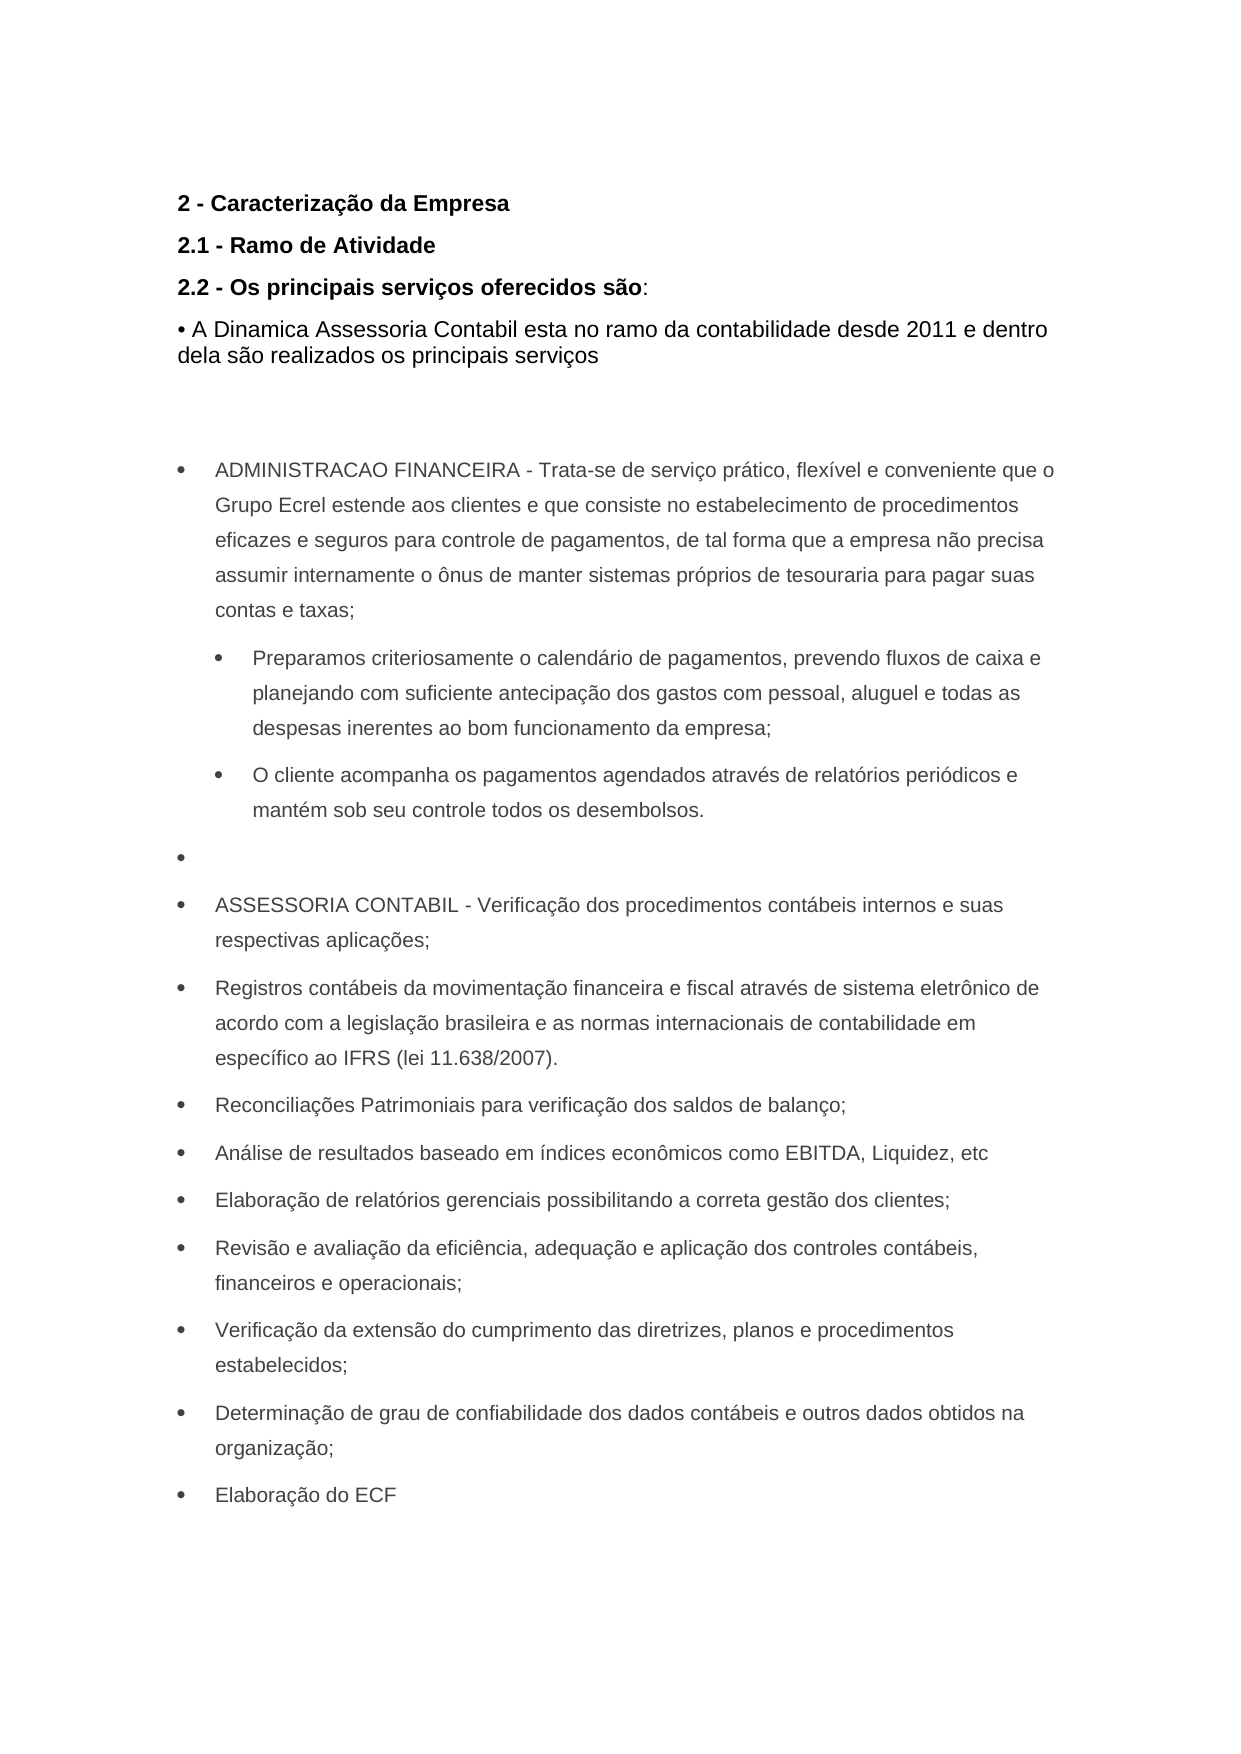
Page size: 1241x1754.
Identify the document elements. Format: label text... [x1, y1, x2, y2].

list ASSESSORIA CONTABIL - Verificação dos procedimentos contábeis internos e suas respectivas aplicações; [177, 882, 1063, 952]
list Revisão e avaliação da eficiência, adequação e aplicação dos controles contábeis, financeiros e operacionais; [177, 1225, 1063, 1295]
list Determinação de grau de confiabilidade dos dados contábeis e outros dados obtidos na organização; [177, 1390, 1063, 1460]
list ADMINISTRACAO FINANCEIRA - Trata-se de serviço prático, flexível e conveniente que o Grupo Ecrel estende aos clientes e que consiste no estabelecimento de procedimentos eficazes e seguros para controle de pagamentos, de tal forma que a empresa não precisa assumir internamente o ônus de manter sistemas próprios de tesouraria para pagar suas contas e taxas; [177, 447, 1063, 622]
list Reconciliações Patrimoniais para verificação dos saldos de balanço; [177, 1082, 1063, 1117]
text 2 - Caracterização da Empresa [177, 189, 1063, 216]
list Análise de resultados baseado em índices econômicos como EBITDA, Liquidez, etc [177, 1130, 1063, 1165]
list Elaboração de relatórios gerenciais possibilitando a correta gestão dos clientes; [177, 1177, 1063, 1212]
list Preparamos criteriosamente o calendário de pagamentos, prevendo fluxos de caixa e planejando com suficiente antecipação dos gastos com pessoal, aluguel e todas as despesas inerentes ao bom funcionamento da empresa; [215, 635, 1063, 740]
list Verificação da extensão do cumprimento das diretrizes, planos e procedimentos estabelecidos; [177, 1307, 1063, 1377]
text 2.2 - Os principais serviços oferecidos são: [177, 273, 1063, 300]
list O cliente acompanha os pagamentos agendados através de relatórios periódicos e mantém sob seu controle todos os desembolsos. [215, 752, 1063, 822]
list Registros contábeis da movimentação financeira e fiscal através de sistema eletrônico de acordo com a legislação brasileira e as normas internacionais de contabilidade em específico ao IFRS (lei 11.638/2007). [177, 965, 1063, 1070]
list Elaboração do ECF [177, 1472, 1063, 1507]
text • A Dinamica Assessoria Contabil esta no ramo da contabilidade desde 2011 e dentro dela são realizados os principais serviços [177, 316, 1063, 368]
text 2.1 - Ramo de Atividade [177, 232, 1063, 258]
